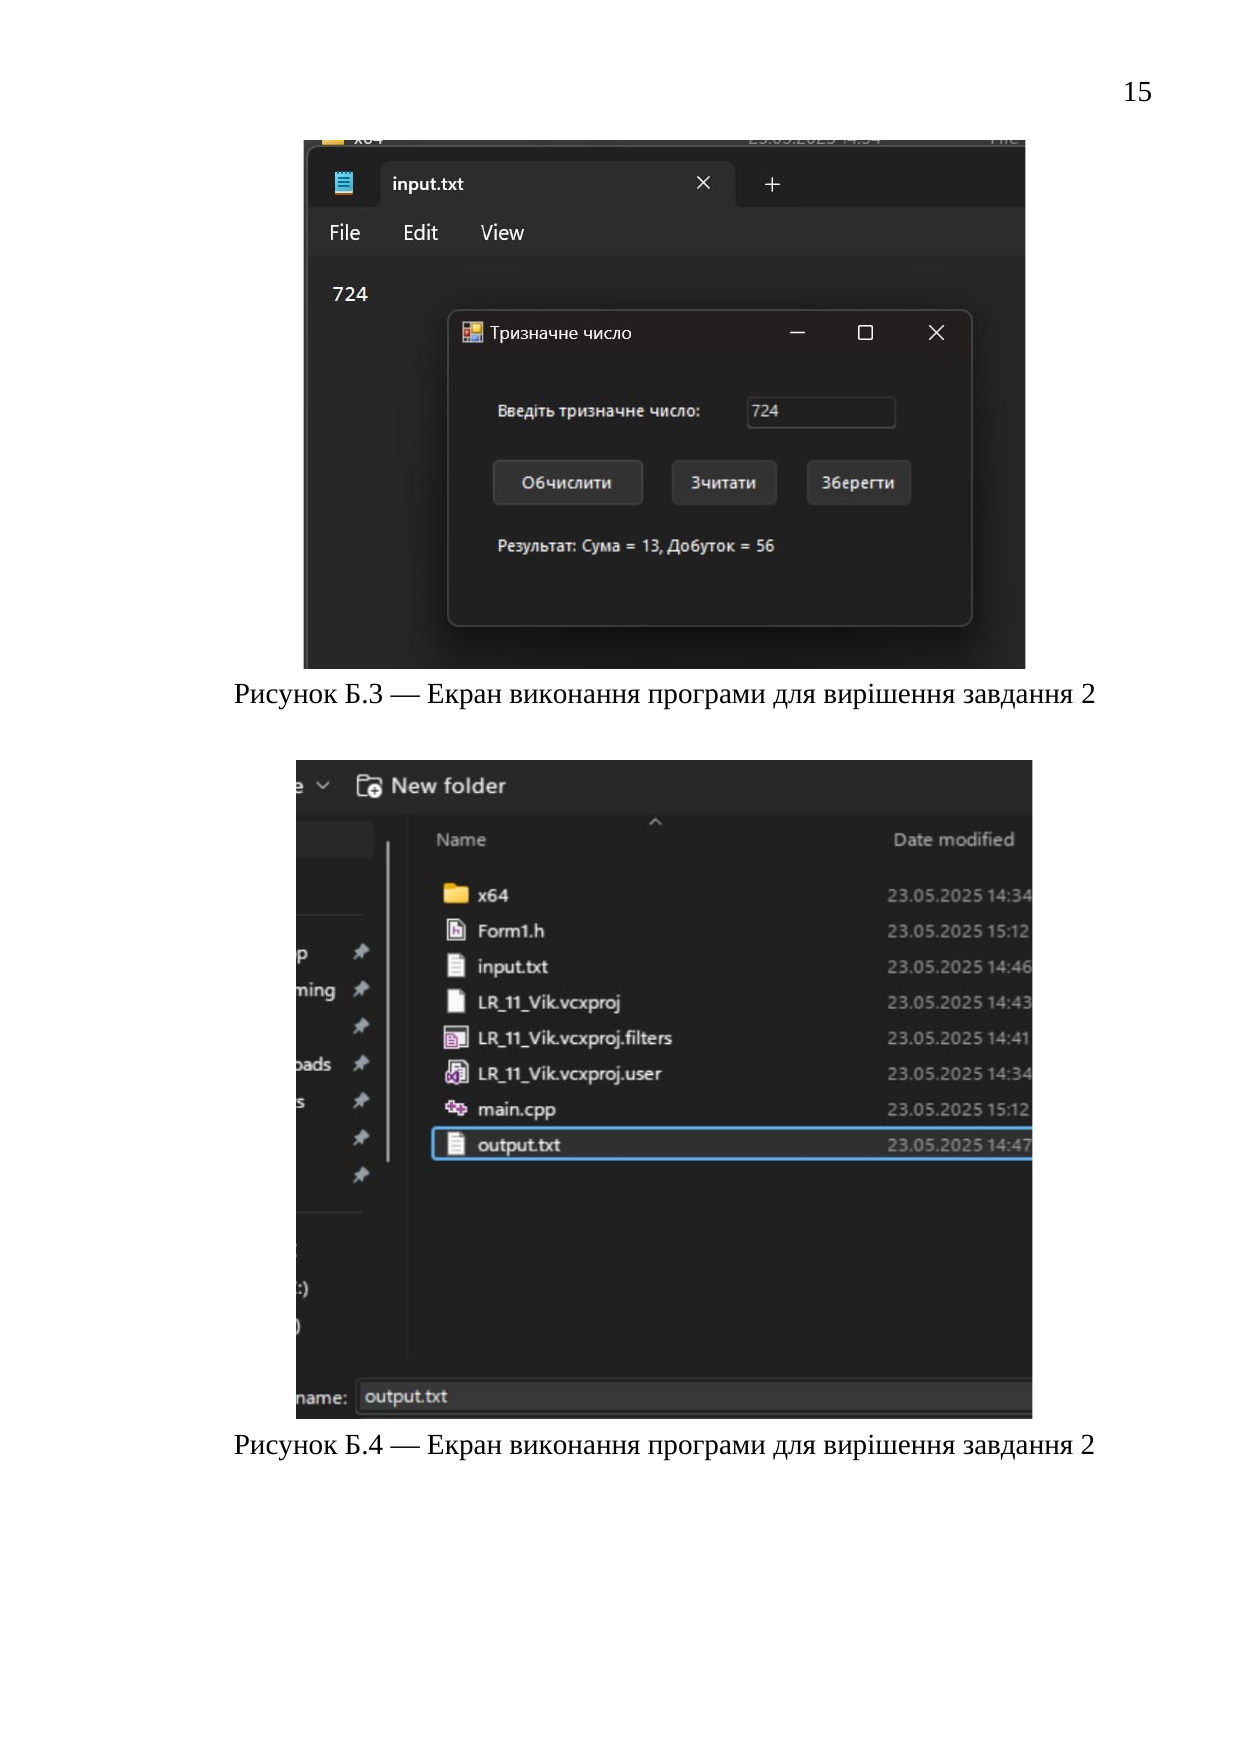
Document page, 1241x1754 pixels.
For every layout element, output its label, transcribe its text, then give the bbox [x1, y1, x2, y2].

text Рисунок Б.3 — Екран виконання програми для вирішення завдання 2 [177, 677, 1152, 710]
picture [296, 760, 1033, 1419]
text Рисунок Б.4 — Екран виконання програми для вирішення завдання 2 [177, 1427, 1152, 1461]
picture [303, 140, 1026, 669]
